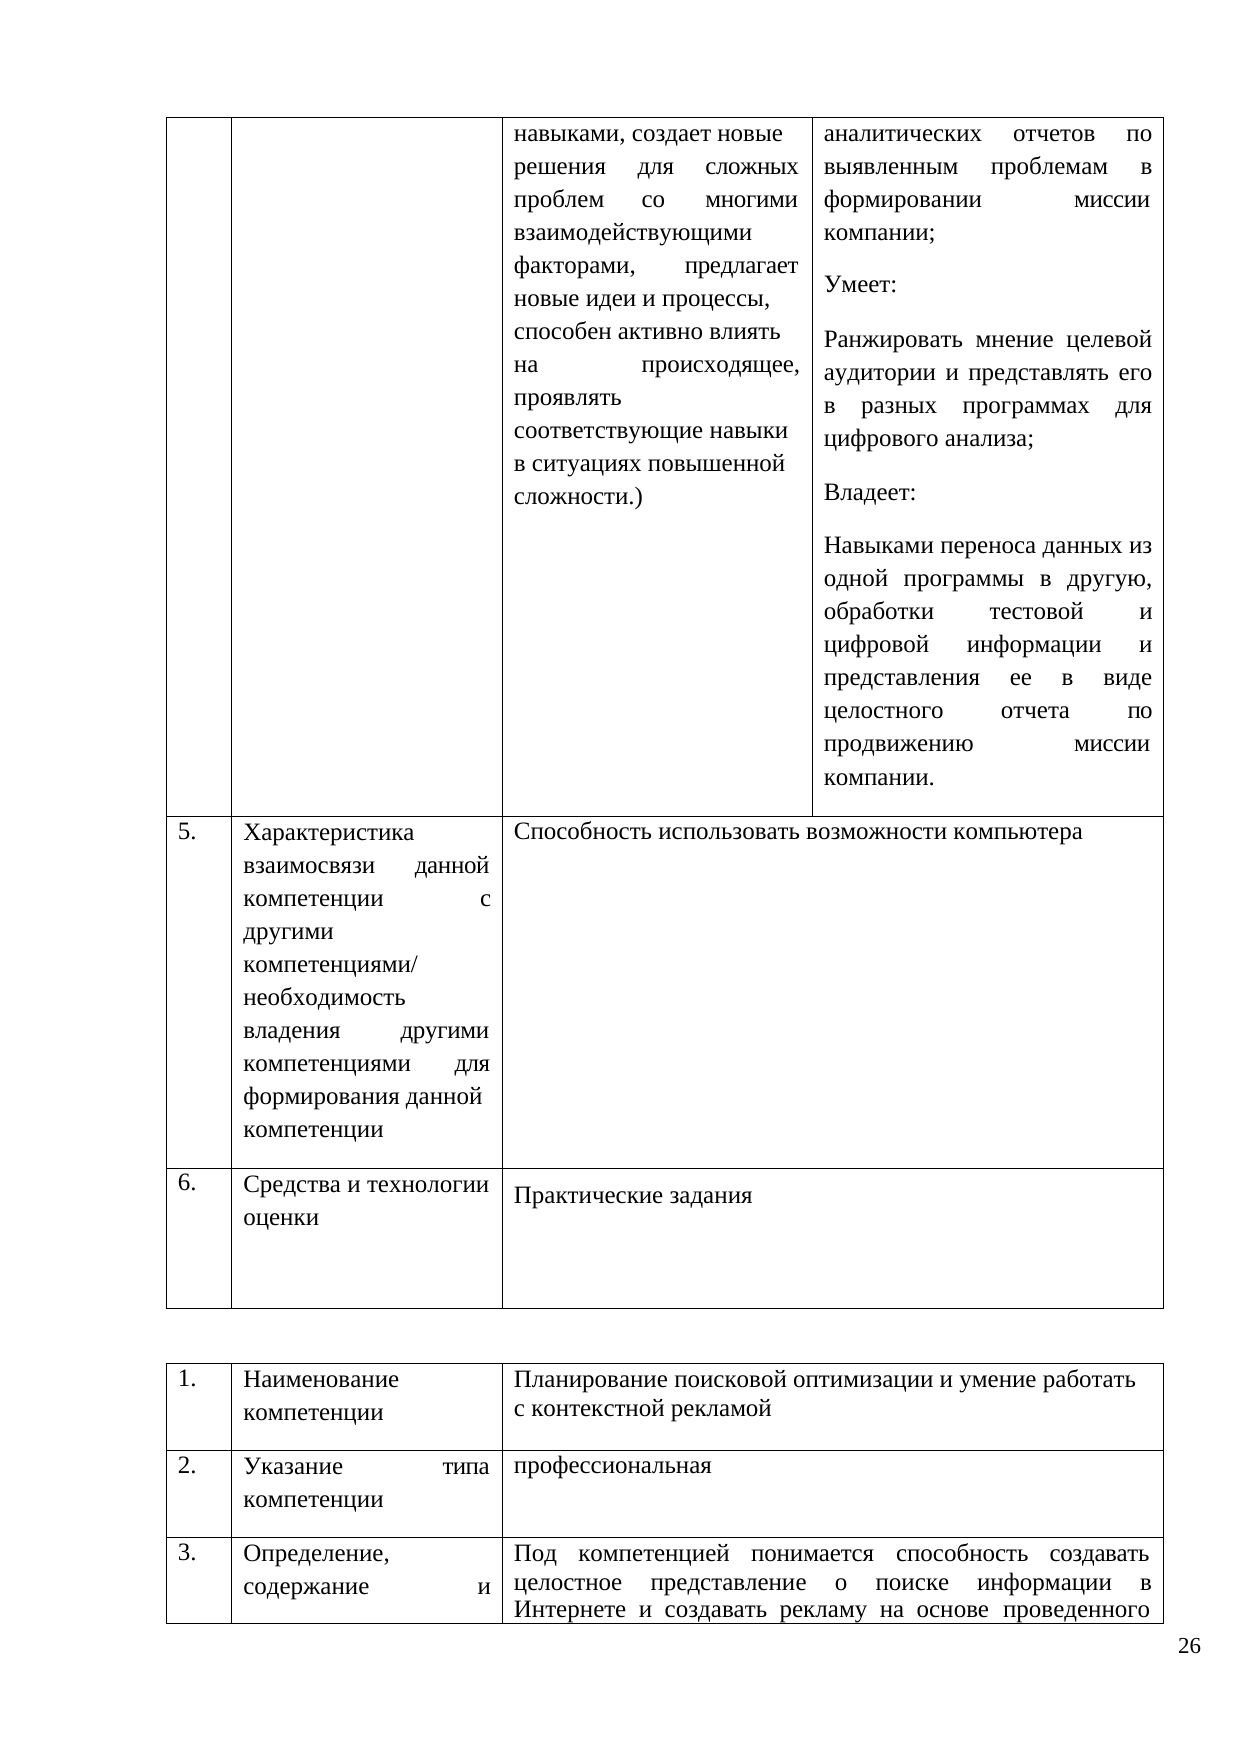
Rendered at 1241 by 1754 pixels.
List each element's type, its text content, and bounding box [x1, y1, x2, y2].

table_cell 5. [167, 817, 231, 1168]
table_cell Средства и технологии оценки [232, 1169, 502, 1308]
table_header аналитических отчетов по выявленным проблемам в формировании миссии компании; Умеет: Ранжировать мнение целевой аудитории и представлять его в разных программах для цифрового анализа; Владеет: Навыками переноса данных из одной программы в другую, обработки тестовой и цифровой информации и представления ее в виде целостного отчета по продвижению миссии компании. [813, 118, 1163, 816]
table_header Наименование компетенции [232, 1364, 502, 1450]
table_cell Практические задания [503, 1169, 1163, 1308]
table_cell профессиональная [503, 1451, 1163, 1537]
table_cell Указание типа компетенции [232, 1451, 502, 1537]
table_header [167, 118, 231, 816]
table_header [232, 118, 502, 816]
table_cell Характеристика взаимосвязи данной компетенции с другими компетенциями/ необходимость владения другими компетенциями для формирования данной компетенции [232, 817, 502, 1168]
table_cell Под компетенцией понимается способность создавать целостное представление о поиске информации в Интернете и создавать рекламу на основе проведенного [503, 1538, 1163, 1623]
table_header навыками, создает новые решения для сложных проблем со многими взаимодействующими факторами, предлагает новые идеи и процессы, способен активно влиять на происходящее, проявлять соответствующие навыки в ситуациях повышенной сложности.) [503, 118, 812, 816]
table_header Планирование поисковой оптимизации и умение работать с контекстной рекламой [503, 1364, 1163, 1450]
table_header 1. [167, 1364, 231, 1450]
table_cell Определение, содержание и [232, 1538, 502, 1623]
table_cell 3. [167, 1538, 231, 1623]
table_cell 2. [167, 1451, 231, 1537]
table_cell Способность использовать возможности компьютера [503, 817, 1163, 1168]
table_cell 6. [167, 1169, 231, 1308]
